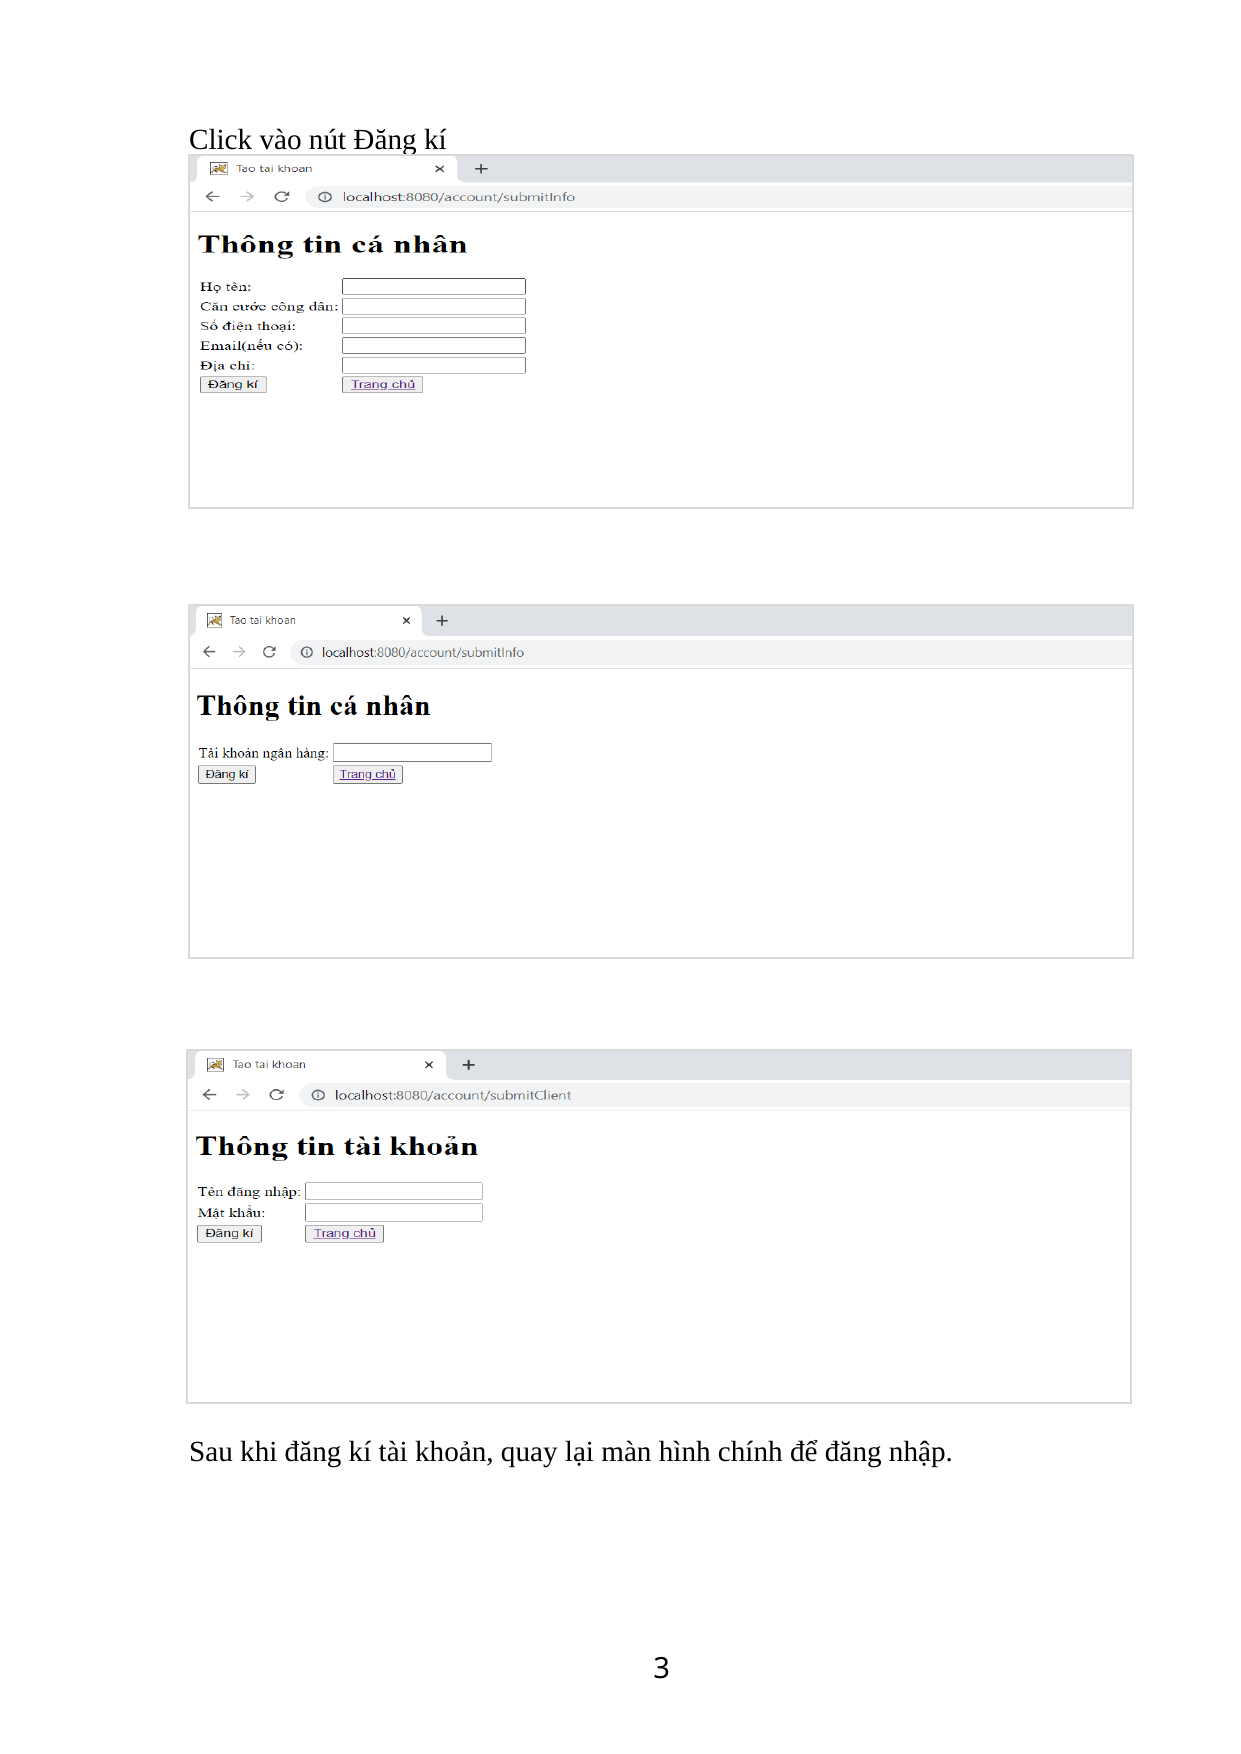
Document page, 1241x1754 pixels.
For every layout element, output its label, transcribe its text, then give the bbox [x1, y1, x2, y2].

picture [188, 1051, 1130, 1402]
picture [190, 606, 1132, 957]
picture [190, 156, 1132, 507]
text Sau khi đăng kí tài khoản, quay lại màn hình chính để đăng nhập. [189, 1431, 1134, 1468]
text Click vào nút Đăng kí [189, 118, 1134, 154]
